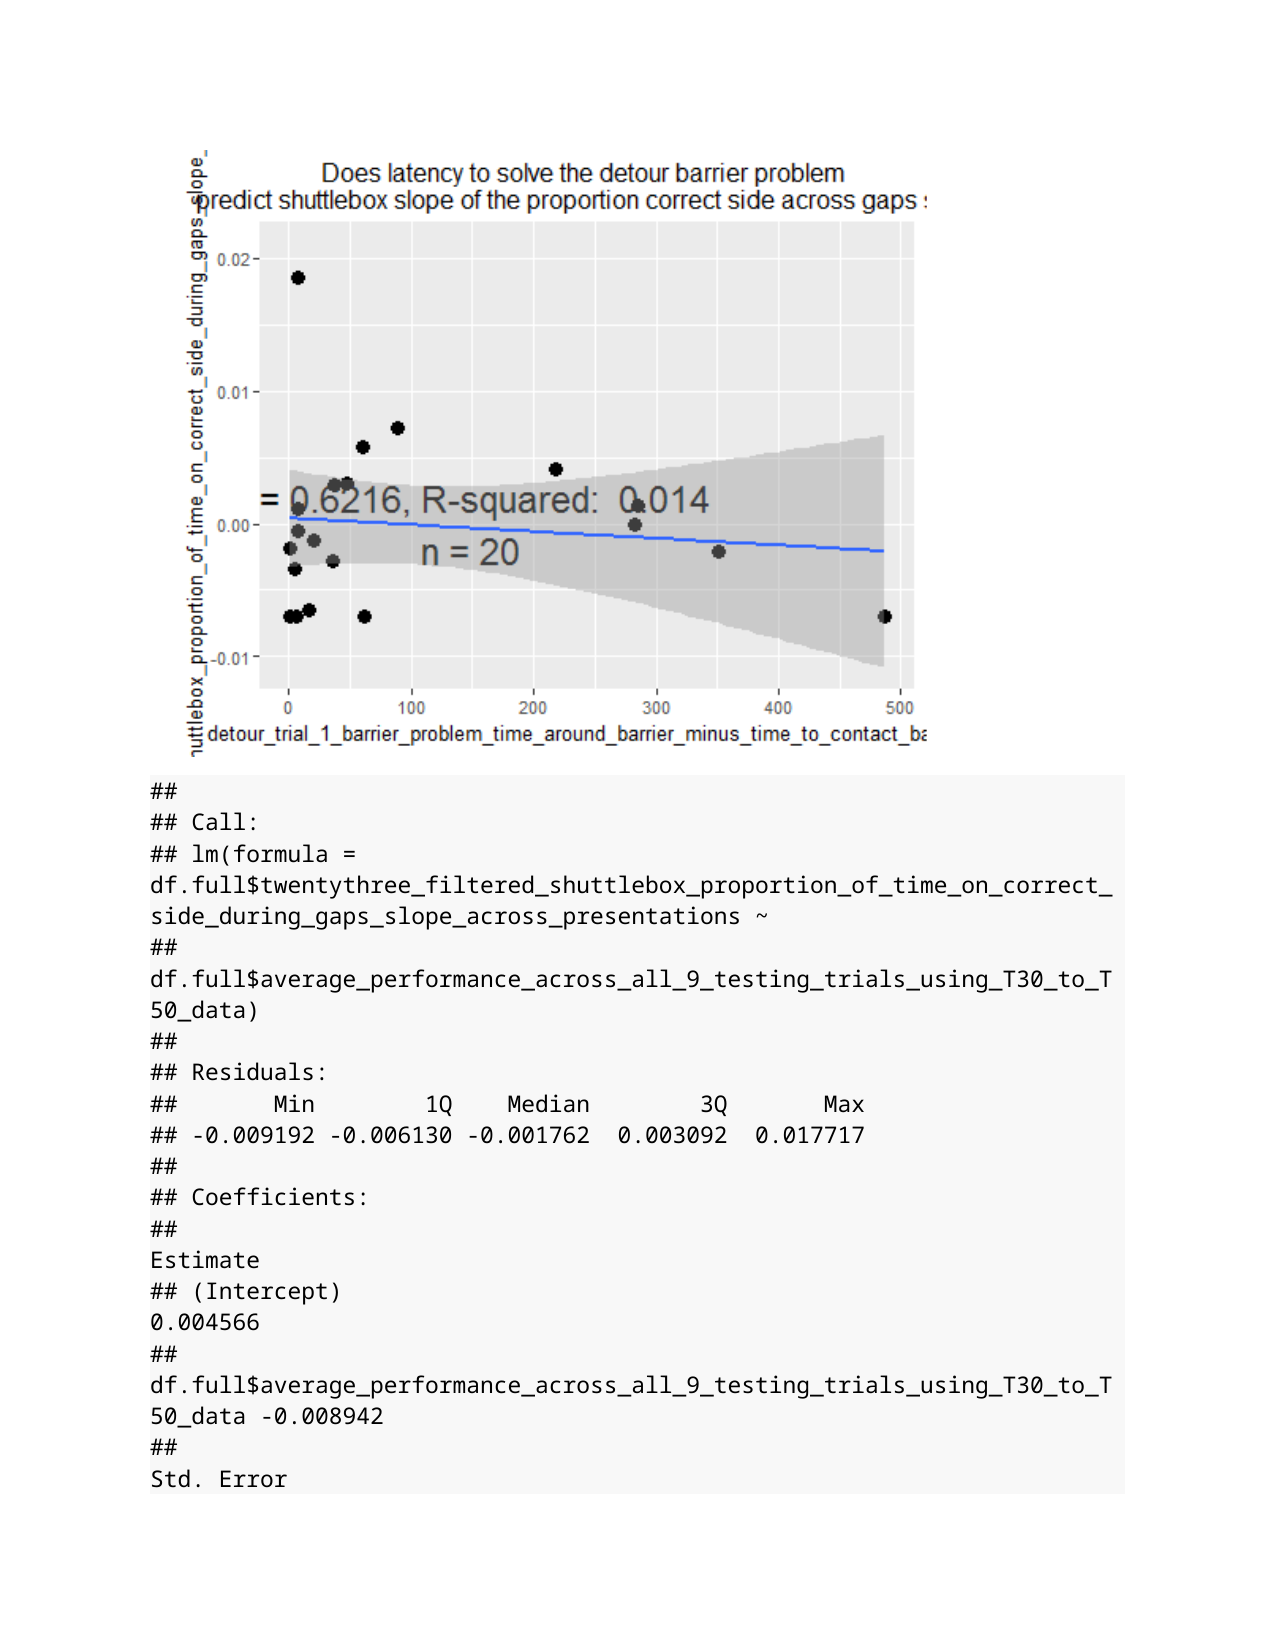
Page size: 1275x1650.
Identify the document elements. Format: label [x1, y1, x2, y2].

text [150, 775, 1125, 1494]
picture [168, 150, 927, 757]
